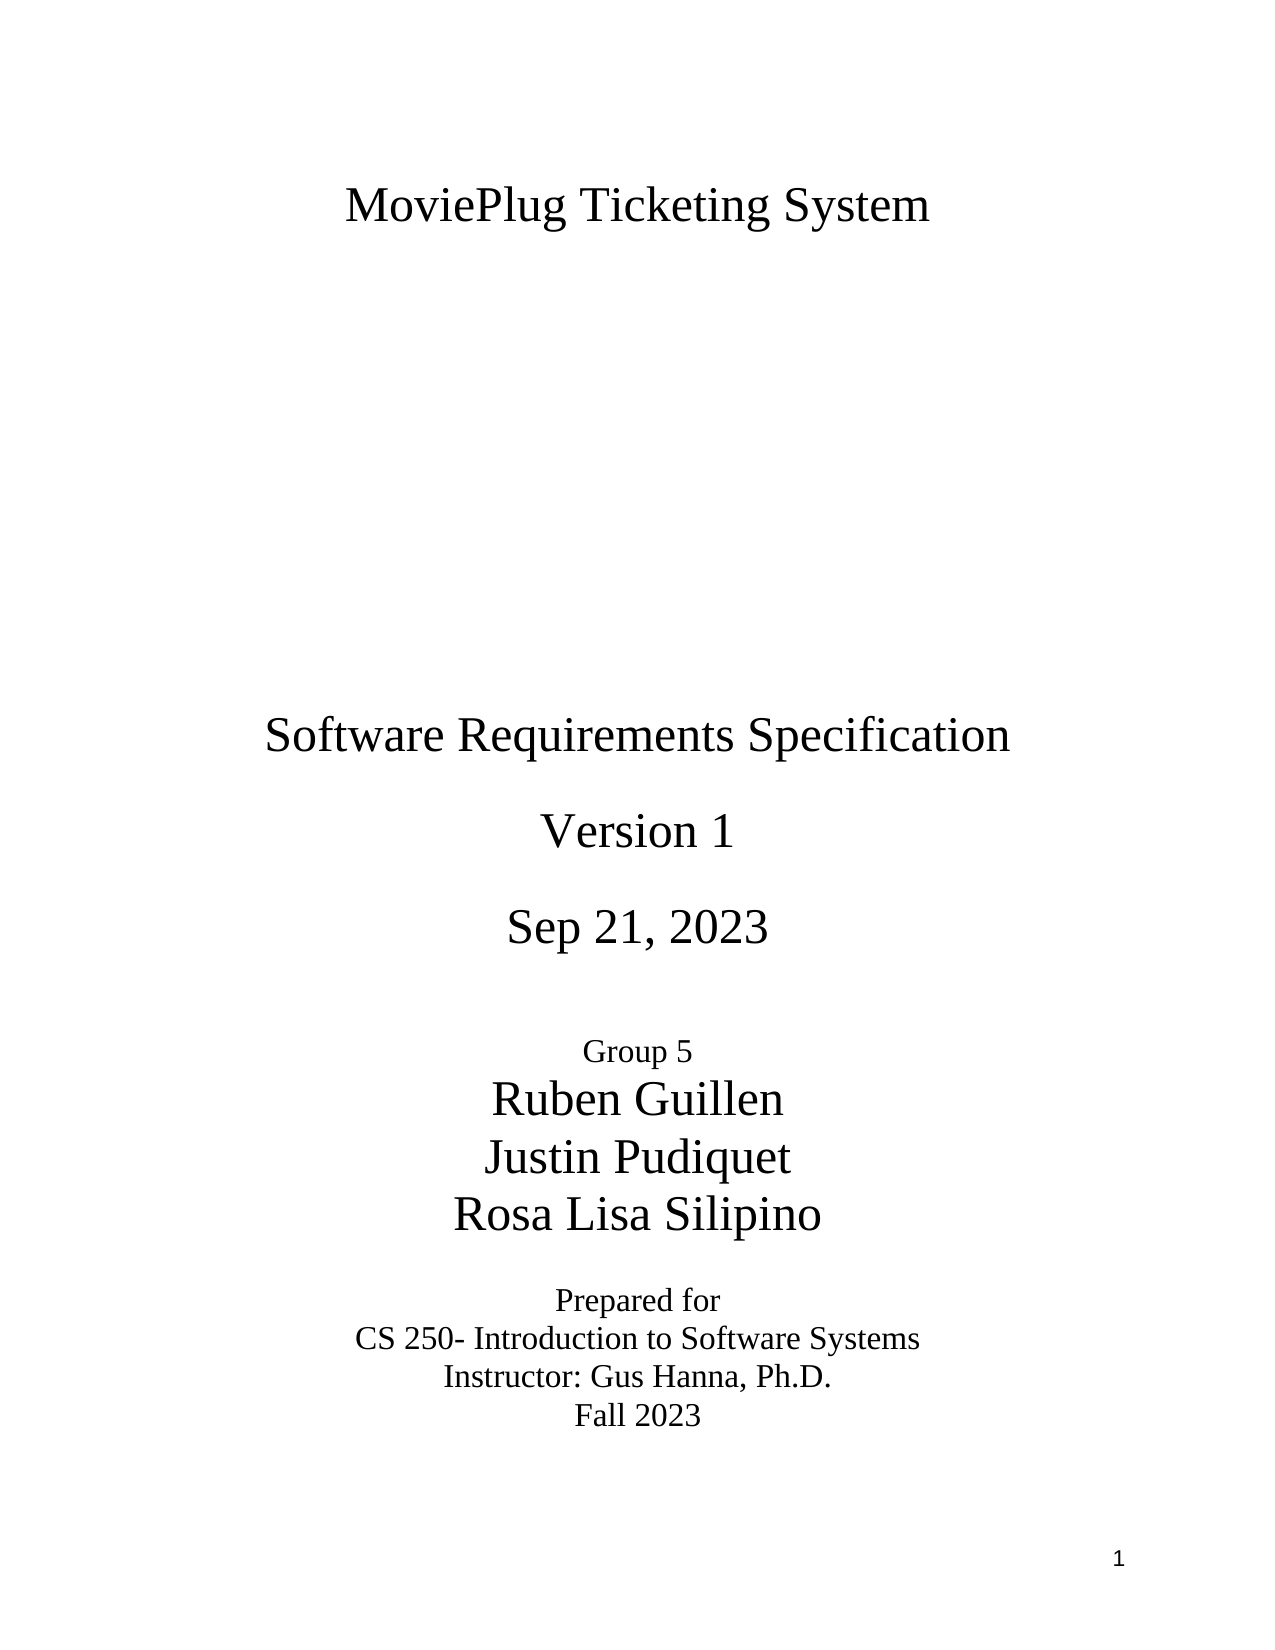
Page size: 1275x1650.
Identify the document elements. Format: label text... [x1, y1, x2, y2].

text Rosa Lisa Silipino [150, 1184, 1125, 1242]
text Version 1 [150, 801, 1125, 858]
text Justin Pudiquet [150, 1127, 1125, 1184]
text Instructor: Gus Hanna, Ph.D. [150, 1357, 1125, 1395]
text Prepared for [150, 1280, 1125, 1318]
text Fall 2023 [150, 1395, 1125, 1433]
text CS 250- Introduction to Software Systems [150, 1318, 1125, 1357]
text Ruben Guillen [150, 1069, 1125, 1127]
subtitle MoviePlug Ticketing System [150, 175, 1125, 232]
text Sep 21, 2023 [150, 897, 1125, 954]
text Group 5 [150, 1031, 1125, 1069]
text Software Requirements Specification [150, 705, 1125, 762]
